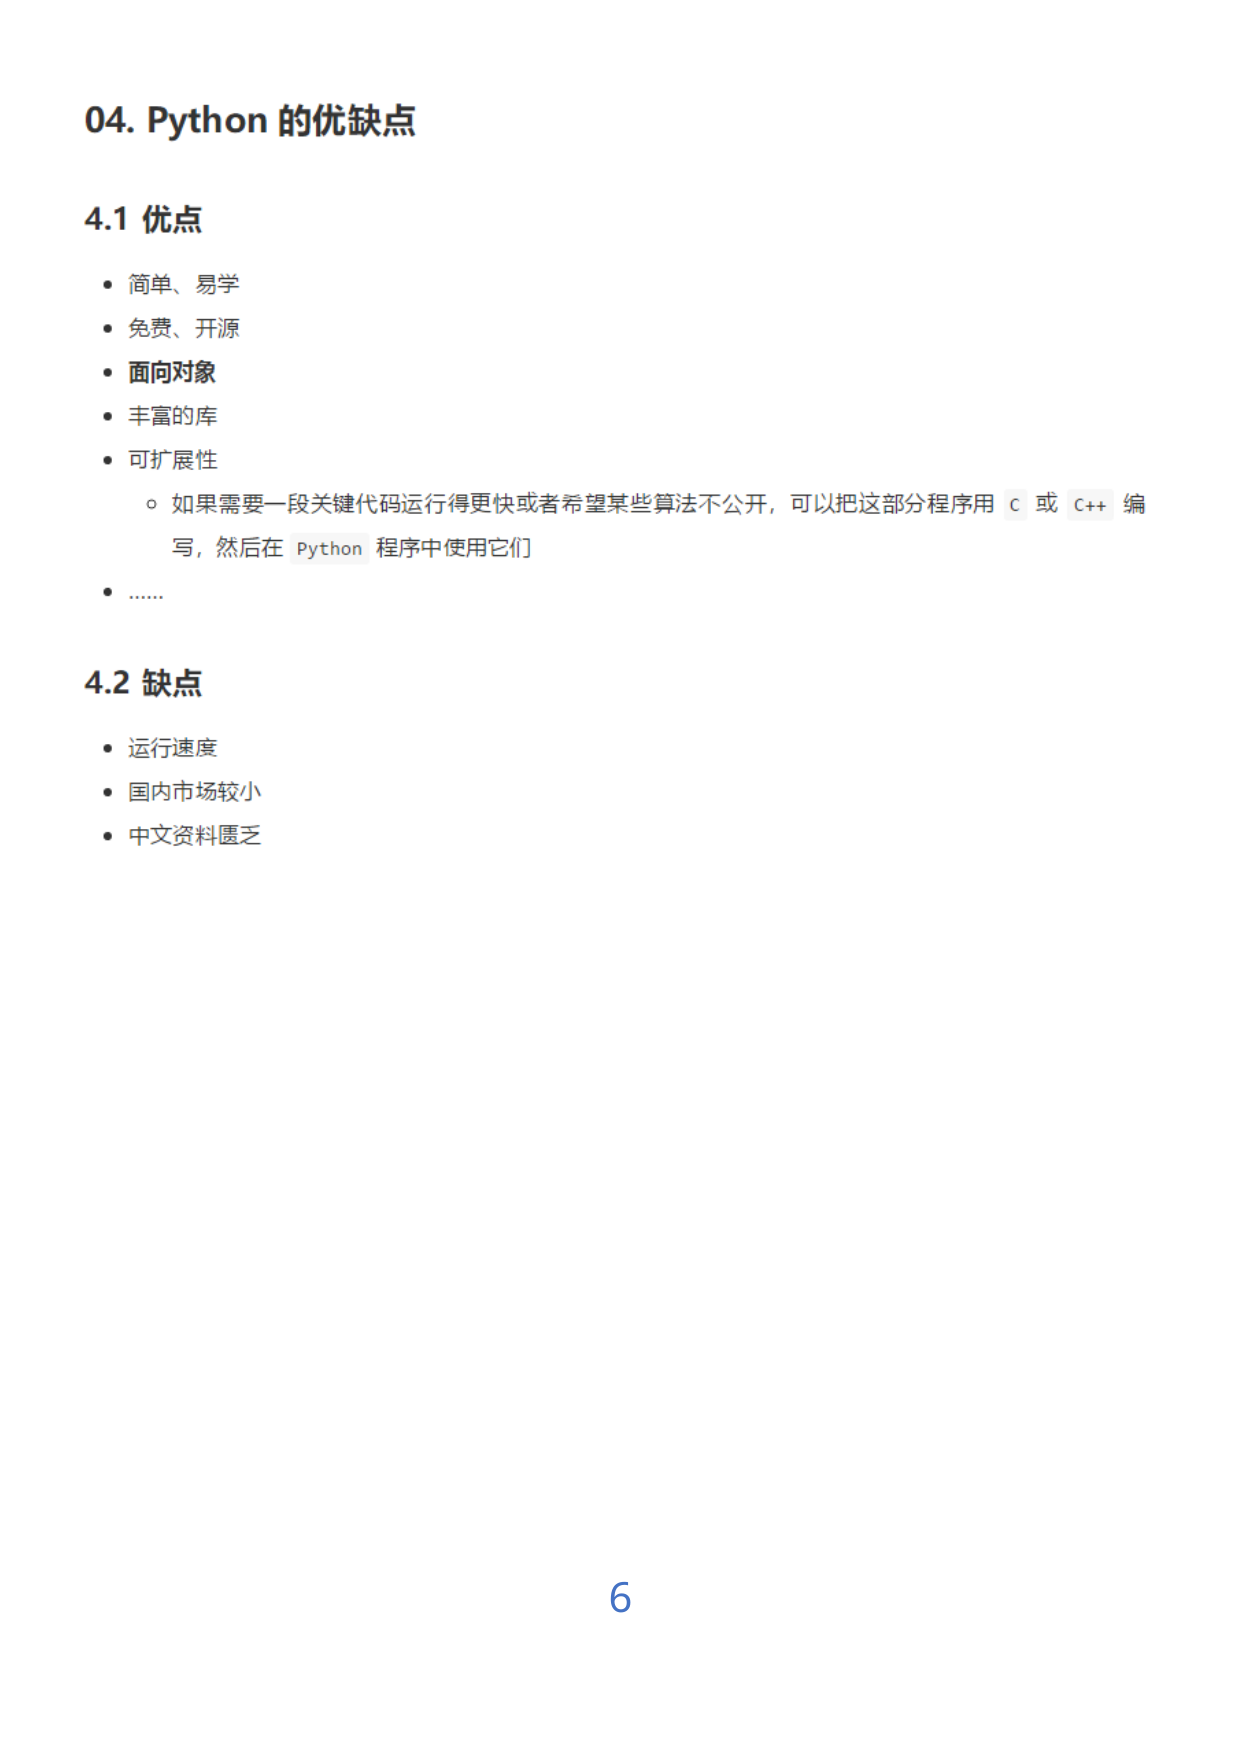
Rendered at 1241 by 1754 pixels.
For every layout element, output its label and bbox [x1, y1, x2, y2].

picture [75, 90, 1166, 861]
